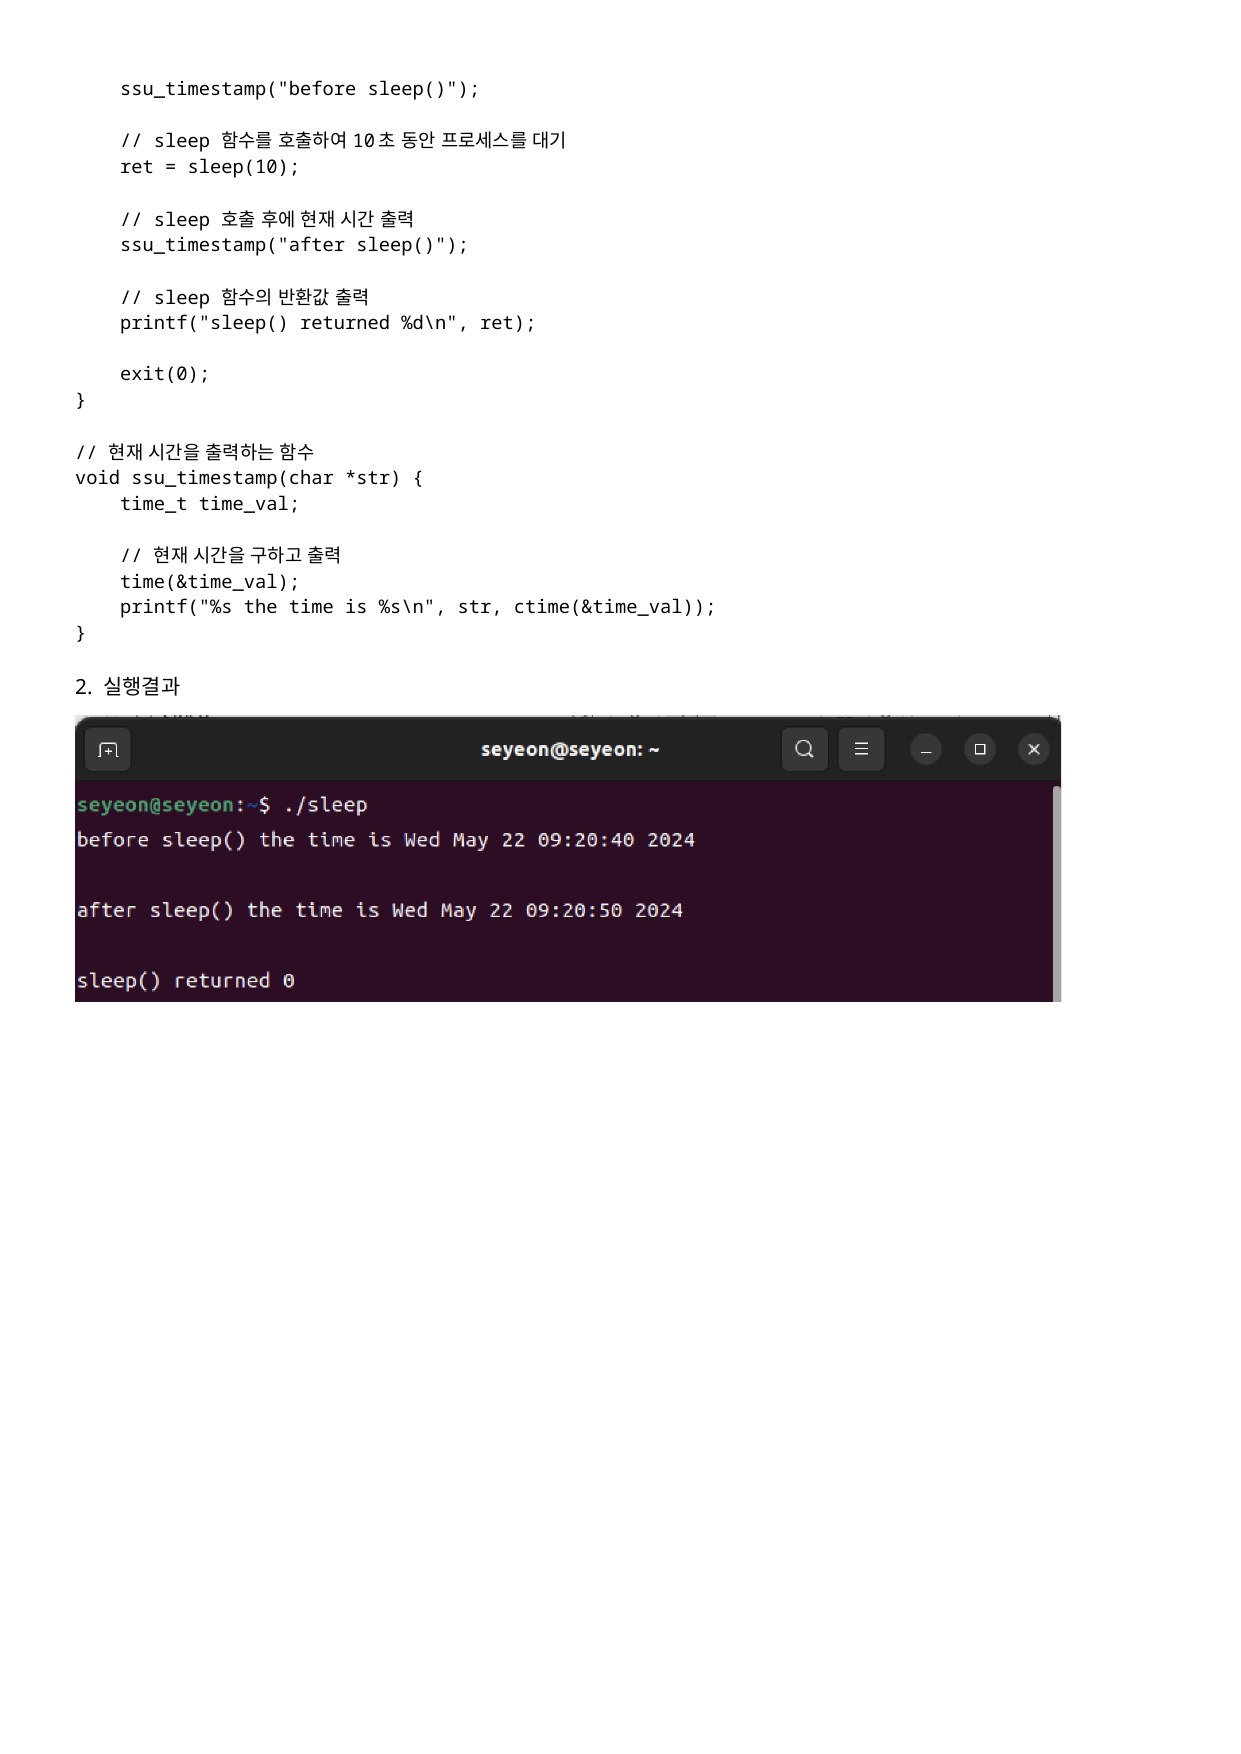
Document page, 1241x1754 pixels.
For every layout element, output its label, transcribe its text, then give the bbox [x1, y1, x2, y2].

text ssu_timestamp("after sleep()"); [75, 231, 1165, 257]
text printf("sleep() returned %d\n", ret); [75, 310, 1165, 335]
picture [75, 715, 1062, 1002]
text // sleep 함수를 호출하여 10초 동안 프로세스를 대기 [75, 126, 1165, 153]
text } [75, 386, 1165, 412]
text } [75, 619, 1165, 645]
text // sleep 함수의 반환값 출력 [75, 282, 1165, 310]
text void ssu_timestamp(char *str) { [75, 464, 1165, 490]
text 2. 실행결과 [75, 670, 1165, 701]
text time_t time_val; [75, 490, 1165, 516]
text printf("%s the time is %s\n", str, ctime(&time_val)); [75, 594, 1165, 619]
text // sleep 호출 후에 현재 시간 출력 [75, 204, 1165, 231]
text exit(0); [75, 361, 1165, 386]
text // 현재 시간을 구하고 출력 [75, 541, 1165, 568]
text time(&time_val); [75, 568, 1165, 594]
text ret = sleep(10); [75, 153, 1165, 179]
text ssu_timestamp("before sleep()"); [75, 75, 1165, 101]
text // 현재 시간을 출력하는 함수 [75, 437, 1165, 464]
